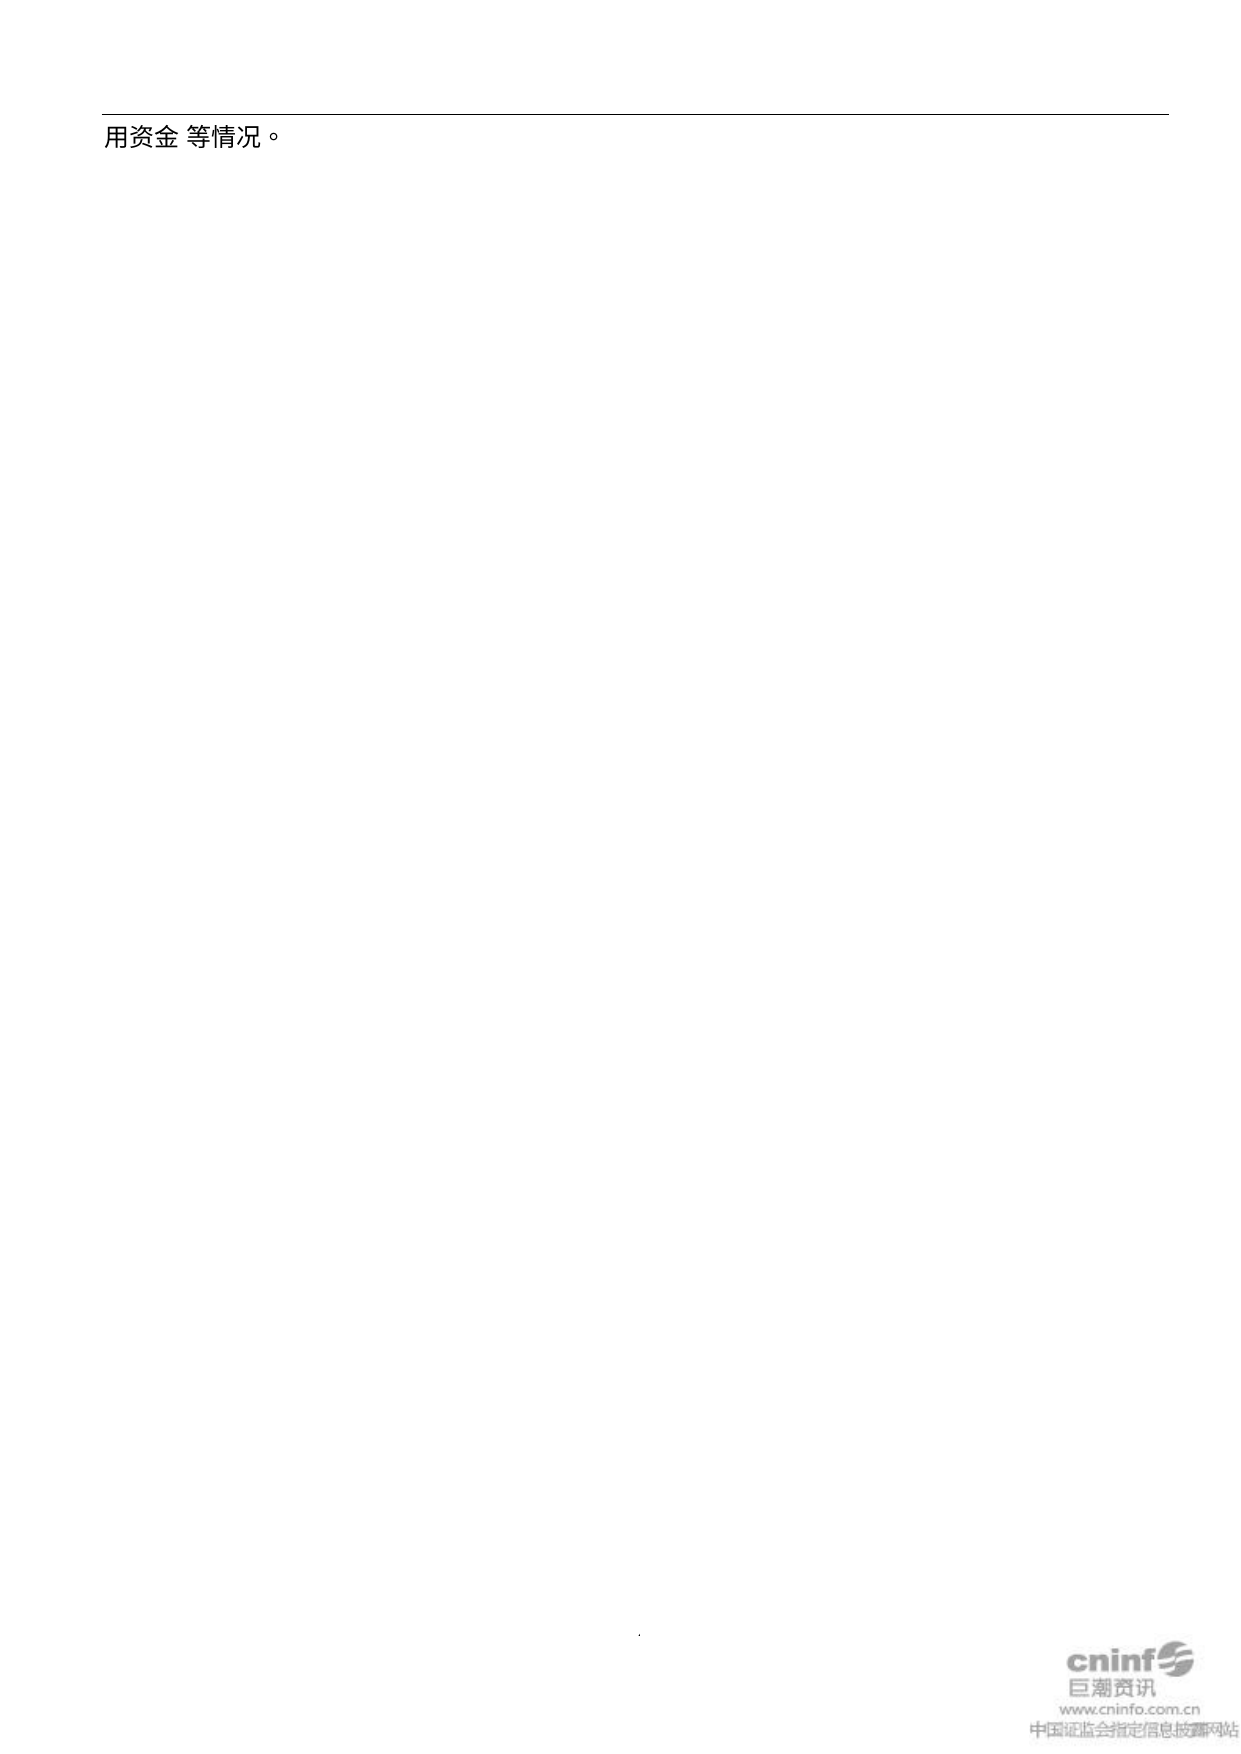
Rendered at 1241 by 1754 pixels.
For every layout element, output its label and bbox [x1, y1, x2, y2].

picture [1029, 1633, 1241, 1754]
text [104, 120, 1180, 154]
